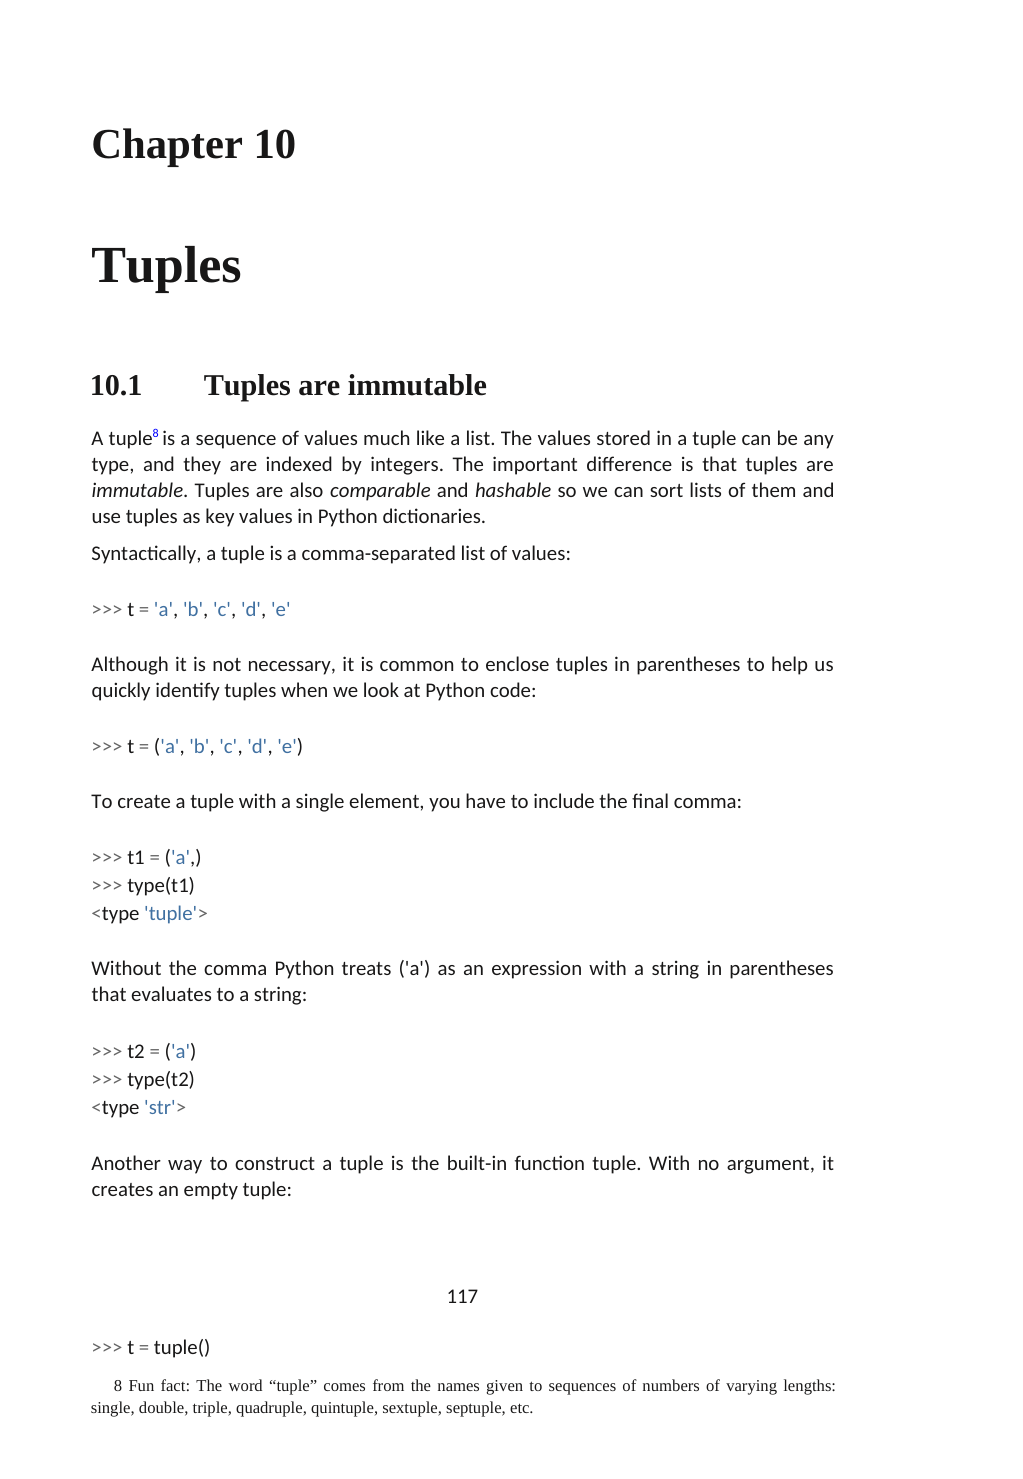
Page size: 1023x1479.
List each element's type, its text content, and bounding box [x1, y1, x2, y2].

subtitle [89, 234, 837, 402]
text Chapter 10 [91, 119, 529, 168]
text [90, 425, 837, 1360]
